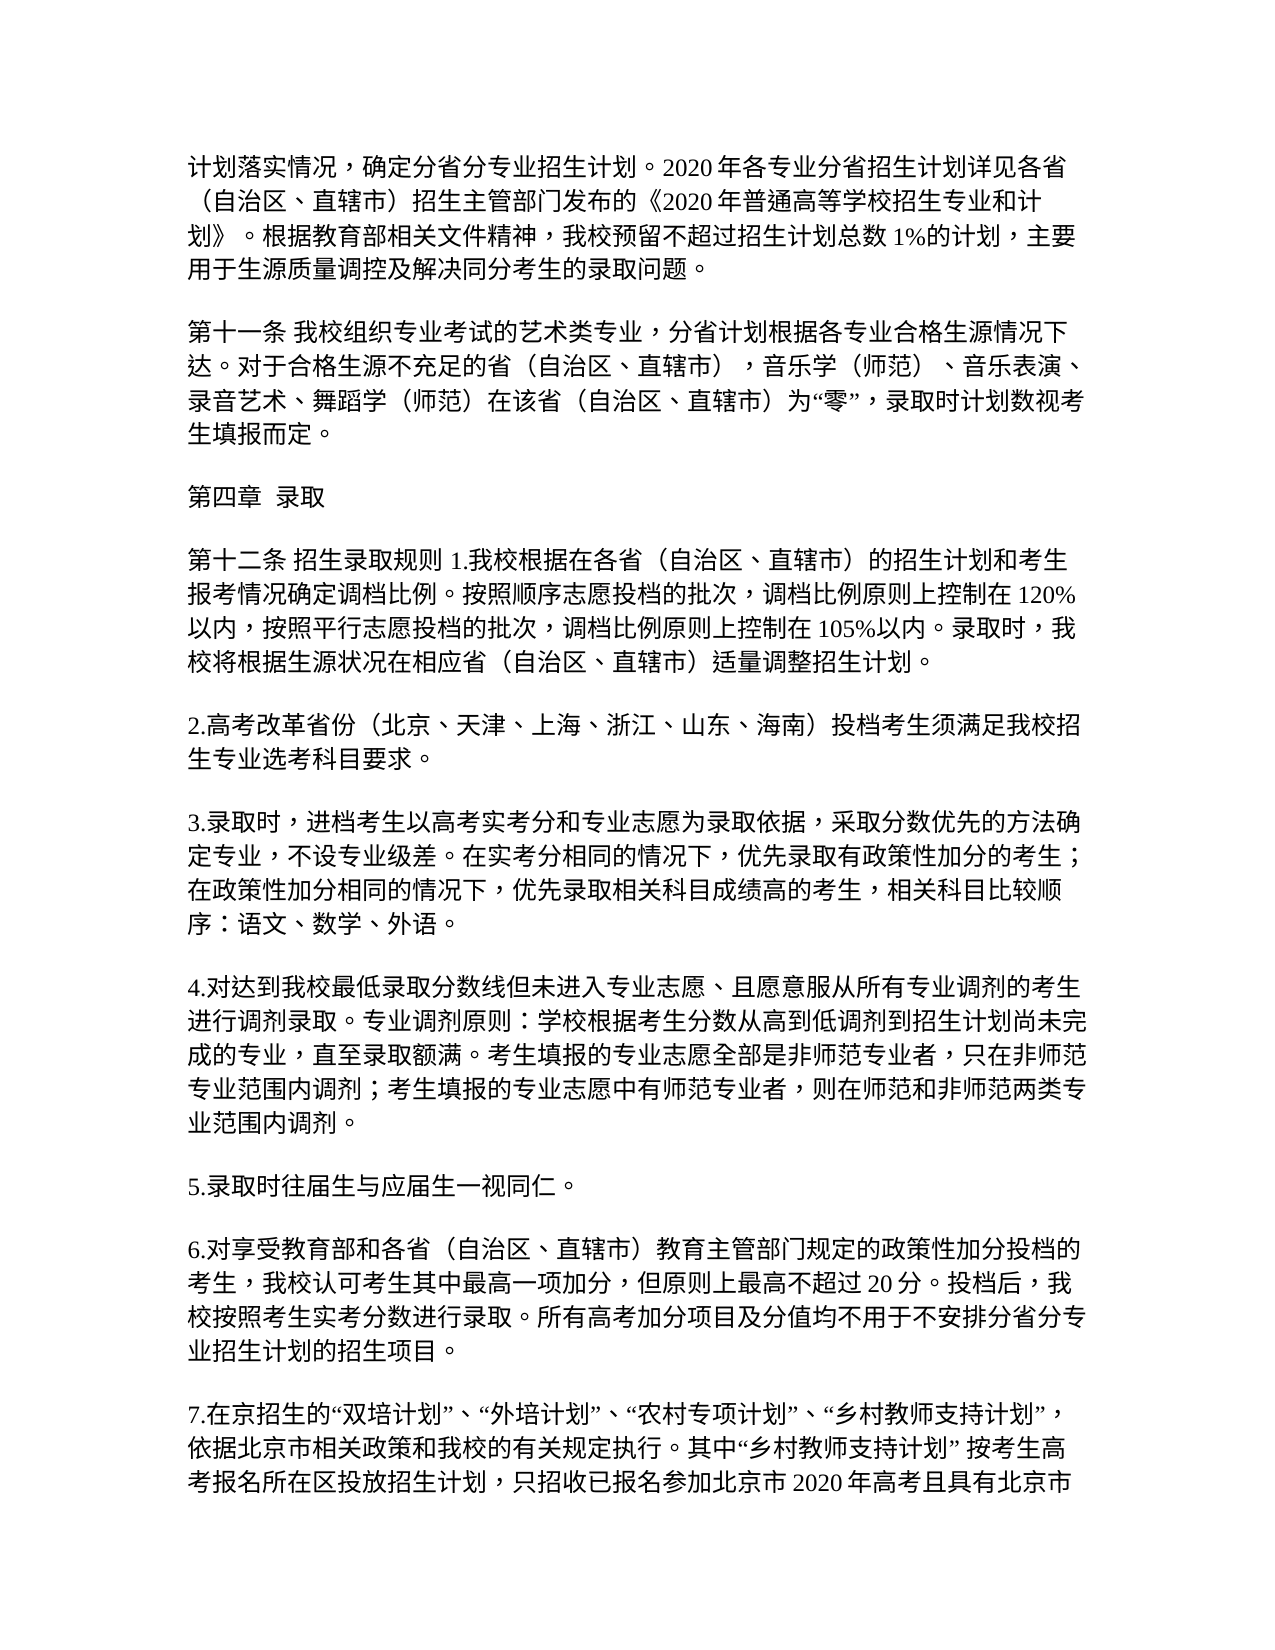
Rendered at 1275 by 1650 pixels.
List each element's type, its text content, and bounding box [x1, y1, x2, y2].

text 4.对达到我校最低录取分数线但未进入专业志愿、且愿意服从所有专业调剂的考生进行调剂录取。专业调剂原则：学校根据考生分数从高到低调剂到招生计划尚未完成的专业，直至录取额满。考生填报的专业志愿全部是非师范专业者，只在非师范专业范围内调剂；考生填报的专业志愿中有师范专业者，则在师范和非师范两类专业范围内调剂。 [187, 970, 1087, 1140]
text 5.录取时往届生与应届生一视同仁。 [187, 1169, 1087, 1203]
text 6.对享受教育部和各省（自治区、直辖市）教育主管部门规定的政策性加分投档的考生，我校认可考生其中最高一项加分，但原则上最高不超过20分。投档后，我校按照考生实考分数进行录取。所有高考加分项目及分值均不用于不安排分省分专业招生计划的招生项目。 [187, 1232, 1087, 1368]
text 3.录取时，进档考生以高考实考分和专业志愿为录取依据，采取分数优先的方法确定专业，不设专业级差。在实考分相同的情况下，优先录取有政策性加分的考生；在政策性加分相同的情况下，优先录取相关科目成绩高的考生，相关科目比较顺序：语文、数学、外语。 [187, 805, 1087, 941]
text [187, 150, 1087, 286]
text 2.高考改革省份（北京、天津、上海、浙江、山东、海南）投档考生须满足我校招生专业选考科目要求。 [187, 708, 1087, 776]
text 第十二条 招生录取规则 1.我校根据在各省（自治区、直辖市）的招生计划和考生报考情况确定调档比例。按照顺序志愿投档的批次，调档比例原则上控制在120%以内，按照平行志愿投档的批次，调档比例原则上控制在105%以内。录取时，我校将根据生源状况在相应省（自治区、直辖市）适量调整招生计划。 [187, 543, 1087, 679]
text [187, 1397, 1087, 1499]
text 第四章 录取 [187, 480, 1087, 514]
text 第十一条 我校组织专业考试的艺术类专业，分省计划根据各专业合格生源情况下达。对于合格生源不充足的省（自治区、直辖市），音乐学（师范）、音乐表演、录音艺术、舞蹈学（师范）在该省（自治区、直辖市）为“零”，录取时计划数视考生填报而定。 [187, 315, 1087, 451]
